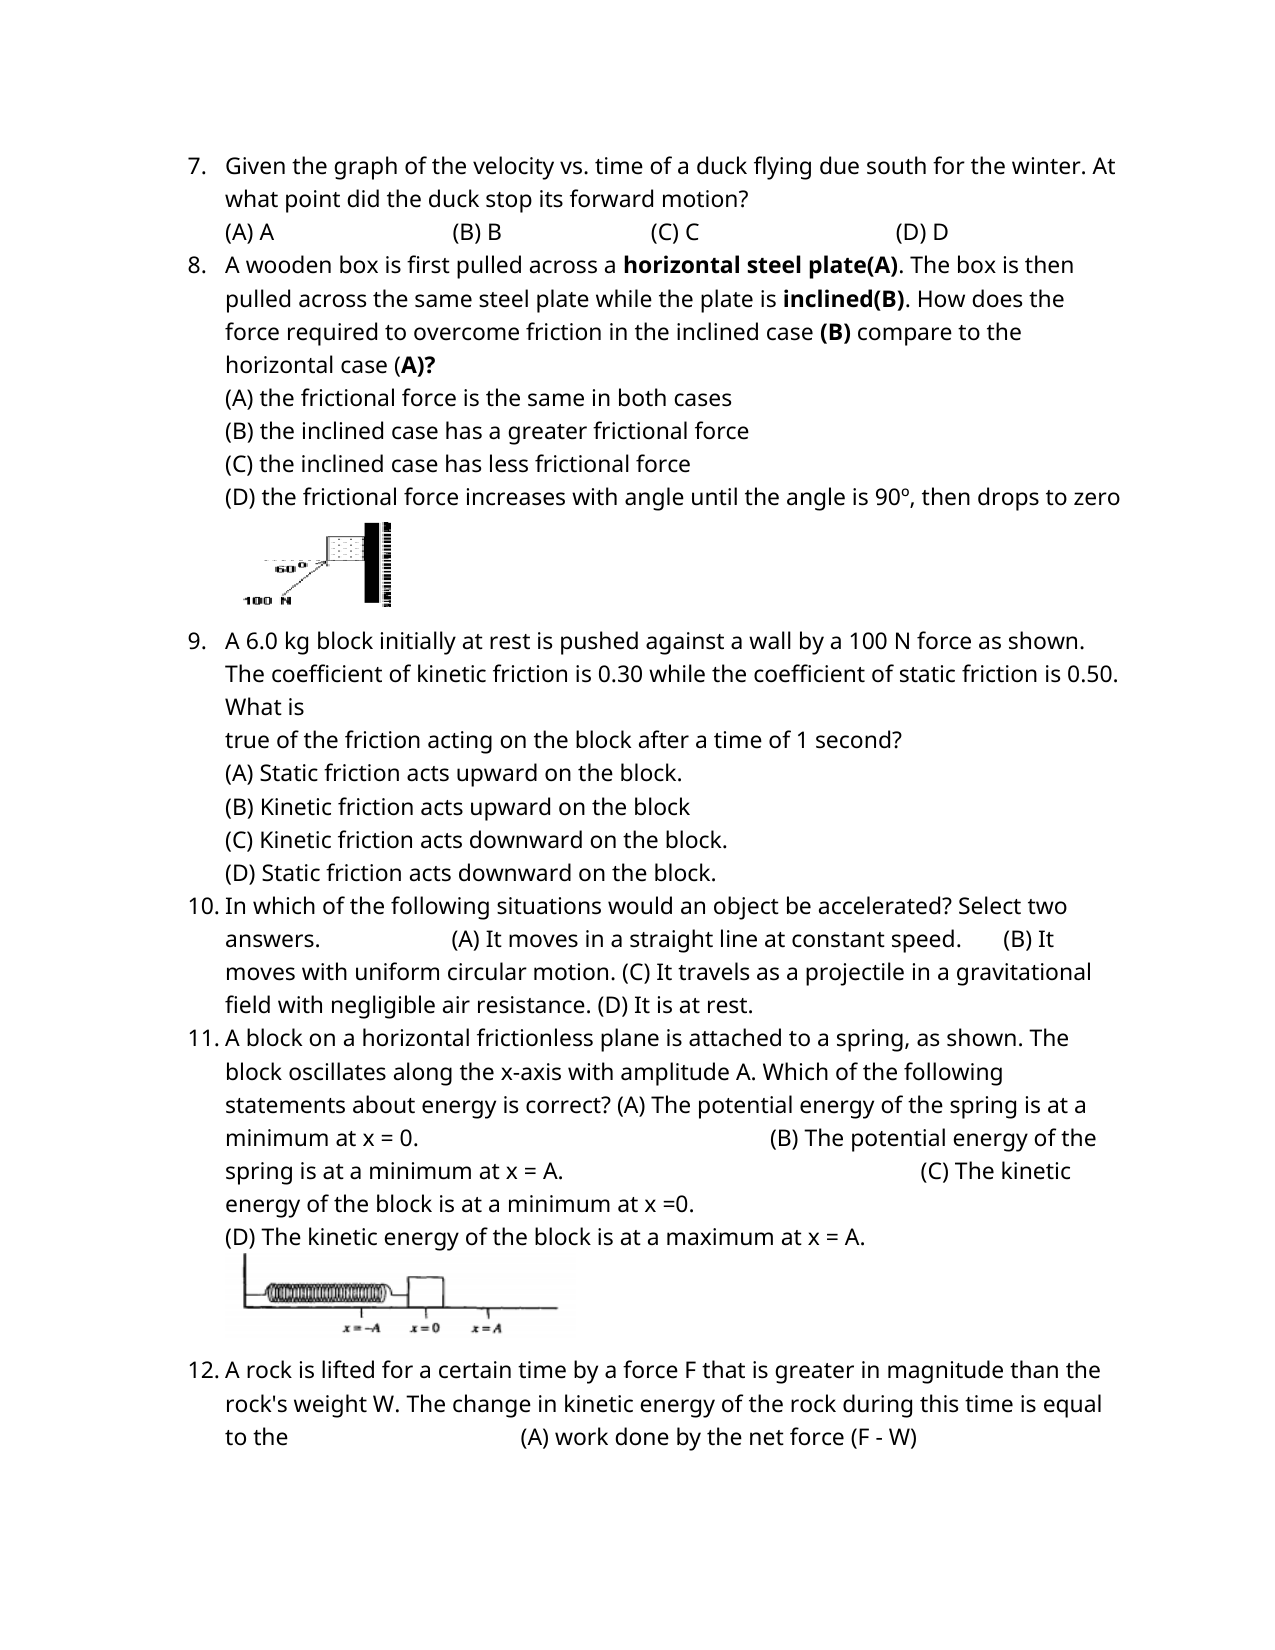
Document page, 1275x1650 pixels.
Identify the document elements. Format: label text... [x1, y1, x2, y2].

list Given the graph of the velocity vs. time of a duck flying due south for the winter. At what point did the duck stop its forward motion? (A) A (B) B (C) C (D) D [187, 150, 1125, 247]
picture [225, 1253, 577, 1353]
list In which of the following situations would an object be accelerated? Select two answers. (A) It moves in a straight line at constant speed. (B) It moves with uniform circular motion. (C) It travels as a projectile in a gravitational field with negligible air resistance. (D) It is at rest. [187, 890, 1125, 1020]
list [187, 1354, 1125, 1452]
picture [225, 514, 422, 624]
list A block on a horizontal frictionless plane is attached to a spring, as shown. The block oscillates along the x-axis with amplitude A. Which of the following statements about energy is correct? (A) The potential energy of the spring is at a minimum at x = 0. (B) The potential energy of the spring is at a minimum at x = A. (C) The kinetic energy of the block is at a minimum at x =0. (D) The kinetic energy of the block is at a maximum at x = A. [187, 1022, 1125, 1353]
list true of the friction acting on the block after a time of 1 second? (A) Static friction acts upward on the block. (B) Kinetic friction acts upward on the block (C) Kinetic friction acts downward on the block. (D) Static friction acts downward on the block. [225, 724, 1125, 888]
list A 6.0 kg block initially at rest is pushed against a wall by a 100 N force as shown. The coefficient of kinetic friction is 0.30 while the coefficient of static friction is 0.50. What is [187, 625, 1125, 722]
list A wooden box is first pulled across a horizontal steel plate(A). The box is then pulled across the same steel plate while the plate is inclined(B). How does the force required to overcome friction in the inclined case (B) compare to the horizontal case (A)? (A) the frictional force is the same in both cases (B) the inclined case has a greater frictional force (C) the inclined case has less frictional force (D) the frictional force increases with angle until the angle is 90º, then drops to zero [187, 249, 1125, 512]
